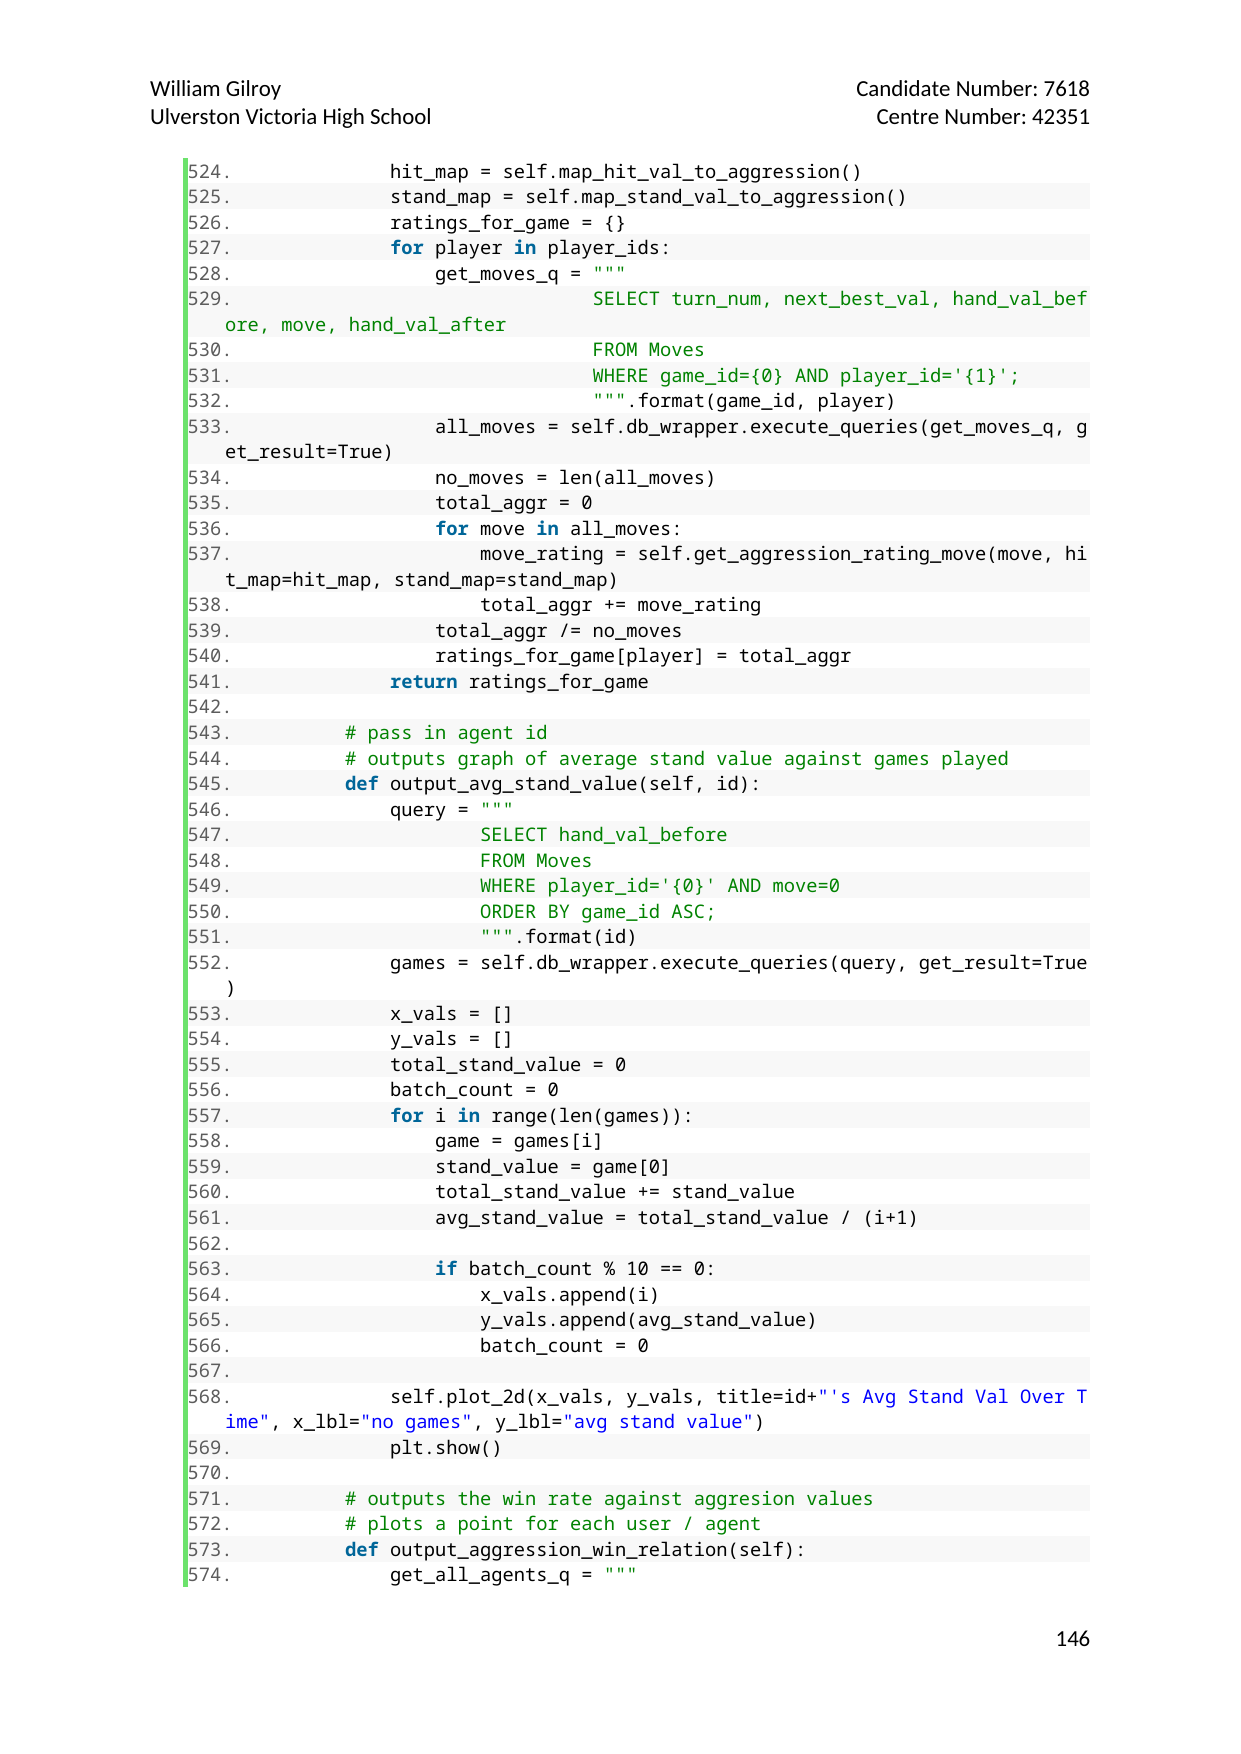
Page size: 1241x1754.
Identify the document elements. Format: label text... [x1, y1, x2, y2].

list stand_map = self.map_stand_val_to_aggression() [188, 183, 1090, 209]
list for move in all_moves: [188, 515, 1090, 541]
list total_aggr += move_rating [188, 592, 1090, 617]
list games = self.db_wrapper.execute_queries(query, get_result=True) [188, 949, 1090, 1000]
list total_aggr = 0 [188, 490, 1090, 515]
list for player in player_ids: [188, 234, 1090, 260]
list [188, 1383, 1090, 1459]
list move_rating = self.get_aggression_rating_move(move, hit_map=hit_map, stand_map=stand_map) [188, 541, 1090, 592]
list hit_map = self.map_hit_val_to_aggression() [188, 158, 1090, 183]
list total_aggr /= no_moves [188, 617, 1090, 643]
list def output_avg_stand_value(self, id): [188, 770, 1090, 796]
list no_moves = len(all_moves) [188, 464, 1090, 490]
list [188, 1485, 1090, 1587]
list """.format(id) [188, 923, 1090, 949]
list all_moves = self.db_wrapper.execute_queries(get_moves_q, get_result=True) [188, 413, 1090, 464]
list FROM Moves [188, 337, 1090, 362]
list ORDER BY game_id ASC; [188, 898, 1090, 923]
list WHERE player_id='{0}' AND move=0 [188, 872, 1090, 898]
list get_moves_q = """ [188, 260, 1090, 286]
list SELECT turn_num, next_best_val, hand_val_before, move, hand_val_after [188, 286, 1090, 337]
list ratings_for_game = {} [188, 209, 1090, 234]
list x_vals = [] [188, 1000, 1090, 1026]
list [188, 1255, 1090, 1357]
list # pass in agent id [188, 719, 1090, 745]
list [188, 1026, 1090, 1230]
list SELECT hand_val_before [188, 821, 1090, 847]
list FROM Moves [188, 847, 1090, 872]
list ratings_for_game[player] = total_aggr [188, 643, 1090, 668]
list query = """ [188, 796, 1090, 821]
list WHERE game_id={0} AND player_id='{1}'; [188, 362, 1090, 388]
list # outputs graph of average stand value against games played [188, 745, 1090, 770]
list return ratings_for_game [188, 668, 1090, 694]
list """.format(game_id, player) [188, 388, 1090, 413]
